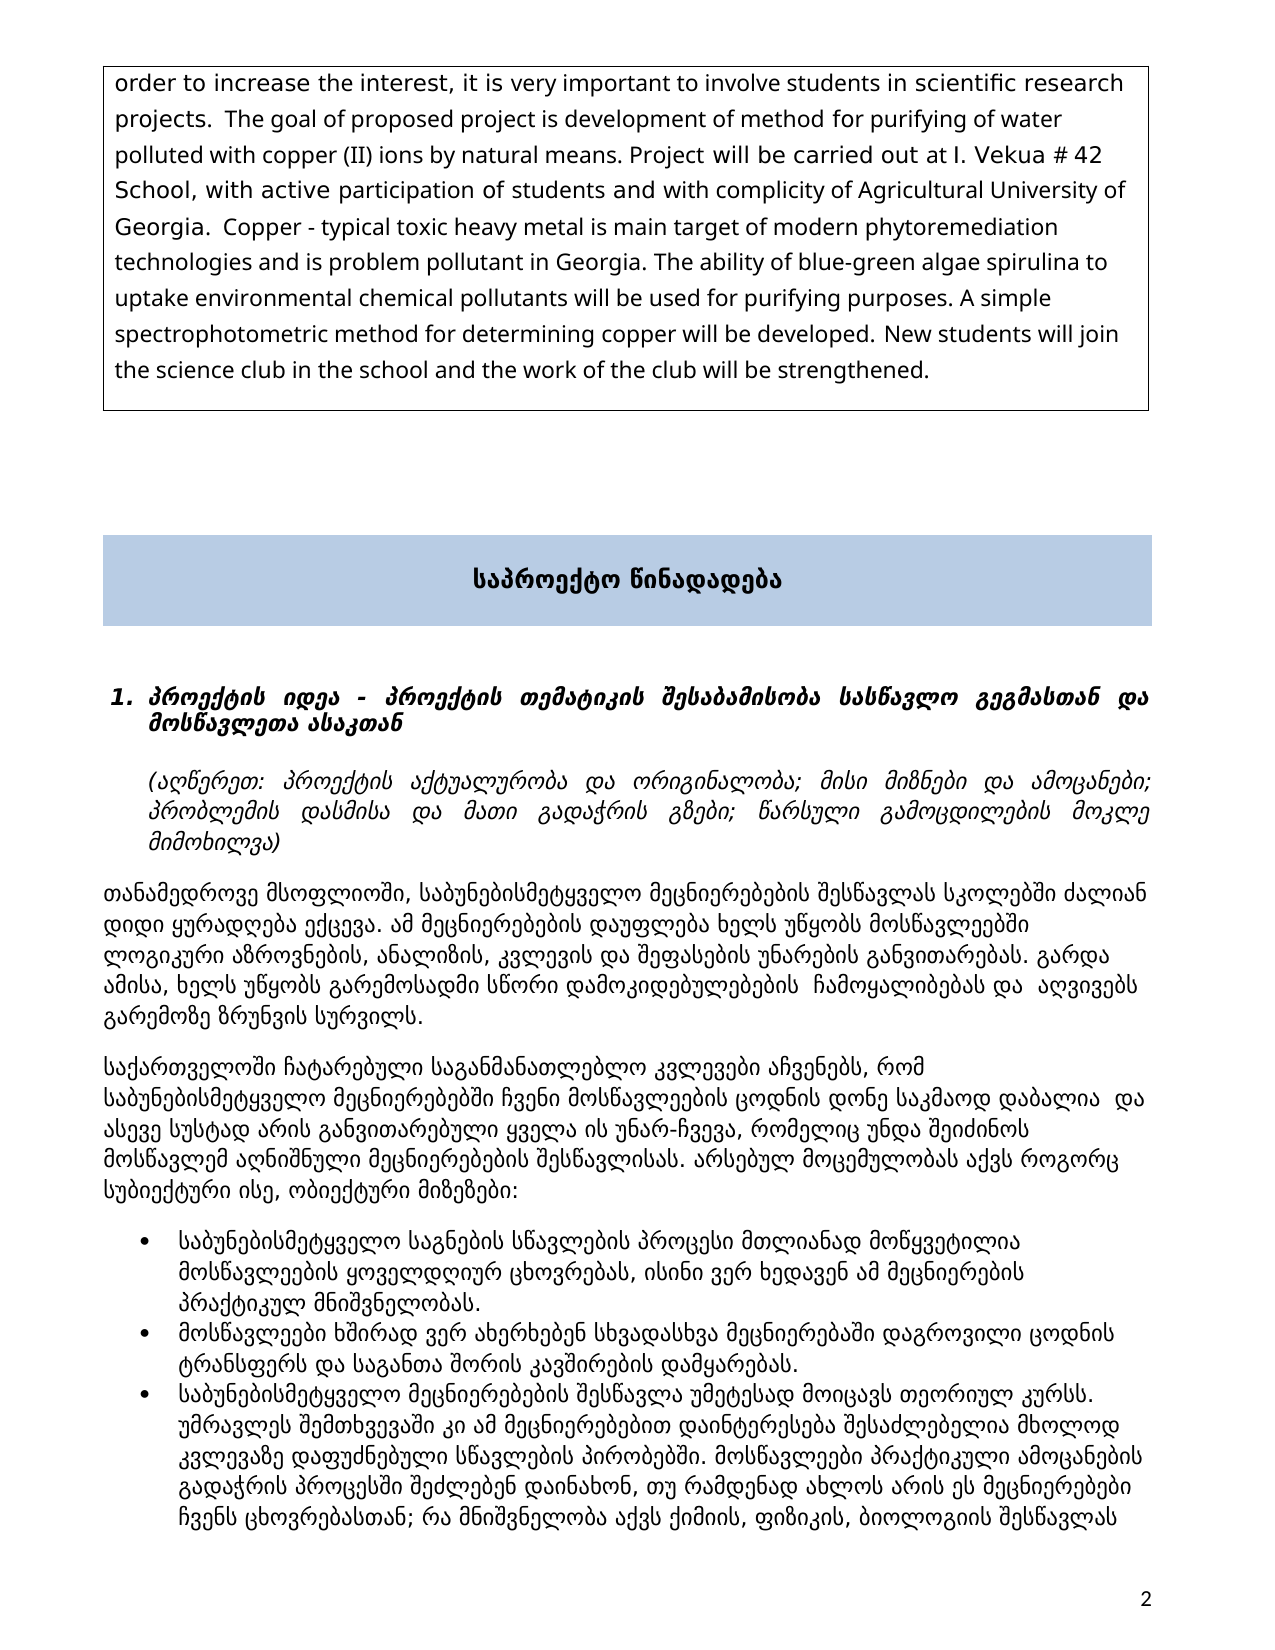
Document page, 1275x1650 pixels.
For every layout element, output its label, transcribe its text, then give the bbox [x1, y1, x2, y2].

text საპროექტო წინადადება [103, 565, 1152, 594]
list მოსწავლეები ხშირად ვერ ახერხებენ სხვადასხვა მეცნიერებაში დაგროვილი ცოდნის ტრანსფერს და საგანთა შორის კავშირების დამყარებას. [141, 1320, 1152, 1378]
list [141, 1382, 1152, 1531]
text საქართველოში ჩატარებული საგანმანათლებლო კვლევები აჩვენებს, რომ საბუნებისმეტყველო მეცნიერებებში ჩვენი მოსწავლეების ცოდნის დონე საკმაოდ დაბალია და ასევე სუსტად არის განვითარებული ყველა ის უნარ-ჩვევა, რომელიც უნდა შეიძინოს მოსწავლემ აღნიშნული მეცნიერებების შესწავლისას. არსებულ მოცემულობას აქვს როგორც სუბიექტური ისე, ობიექტური მიზეზები: [103, 1054, 1152, 1204]
text (აღწერეთ: პროექტის აქტუალურობა და ორიგინალობა; მისი მიზნები და ამოცანები; პრობლემის დასმისა და მათი გადაჭრის გზები; წარსული გამოცდილების მოკლე მიმოხილვა) [147, 768, 1152, 856]
text თანამედროვე მსოფლიოში, საბუნებისმეტყველო მეცნიერებების შესწავლას სკოლებში ძალიან დიდი ყურადღება ექცევა. ამ მეცნიერებების დაუფლება ხელს უწყობს მოსწავლეებში ლოგიკური აზროვნების, ანალიზის, კვლევის და შეფასების უნარების განვითარებას. გარდა ამისა, ხელს უწყობს გარემოსადმი სწორი დამოკიდებულებების ჩამოყალიბებას და აღვივებს გარემოზე ზრუნვის სურვილს. [103, 881, 1152, 1030]
list პროექტის იდეა - პროექტის თემატიკის შესაბამისობა სასწავლო გეგმასთან და მოსწავლეთა ასაკთან [110, 684, 1152, 737]
list საბუნებისმეტყველო საგნების სწავლების პროცესი მთლიანად მოწყვეტილია მოსწავლეების ყოველდღიურ ცხოვრებას, ისინი ვერ ხედავენ ამ მეცნიერების პრაქტიკულ მნიშვნელობას. [141, 1228, 1152, 1316]
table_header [104, 67, 1148, 410]
